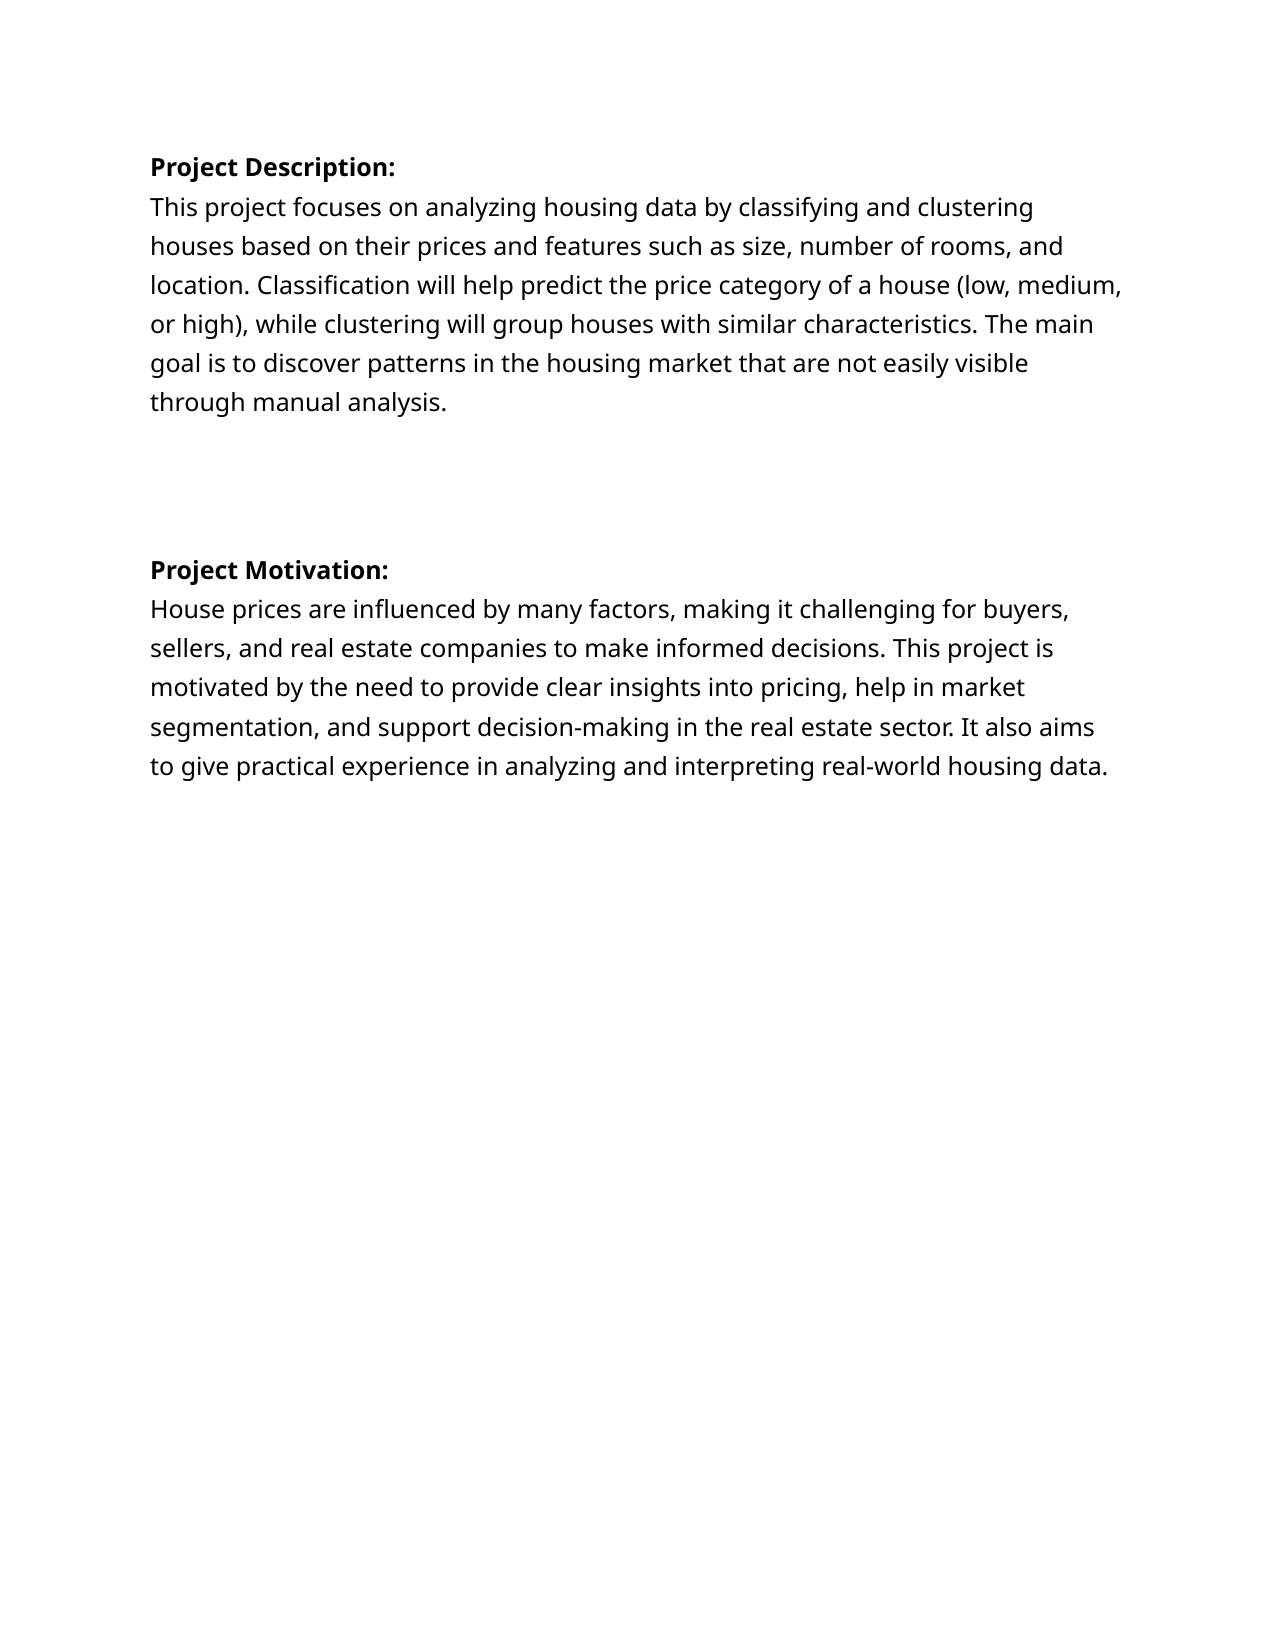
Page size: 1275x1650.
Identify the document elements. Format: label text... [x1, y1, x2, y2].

text Project Motivation: House prices are influenced by many factors, making it challenging for buyers, sellers, and real estate companies to make informed decisions. This project is motivated by the need to provide clear insights into pricing, help in market segmentation, and support decision-making in the real estate sector. It also aims to give practical experience in analyzing and interpreting real-world housing data. [150, 552, 1125, 782]
text Project Description: This project focuses on analyzing housing data by classifying and clustering houses based on their prices and features such as size, number of rooms, and location. Classification will help predict the price category of a house (low, medium, or high), while clustering will group houses with similar characteristics. The main goal is to discover patterns in the housing market that are not easily visible through manual analysis. [150, 150, 1125, 419]
